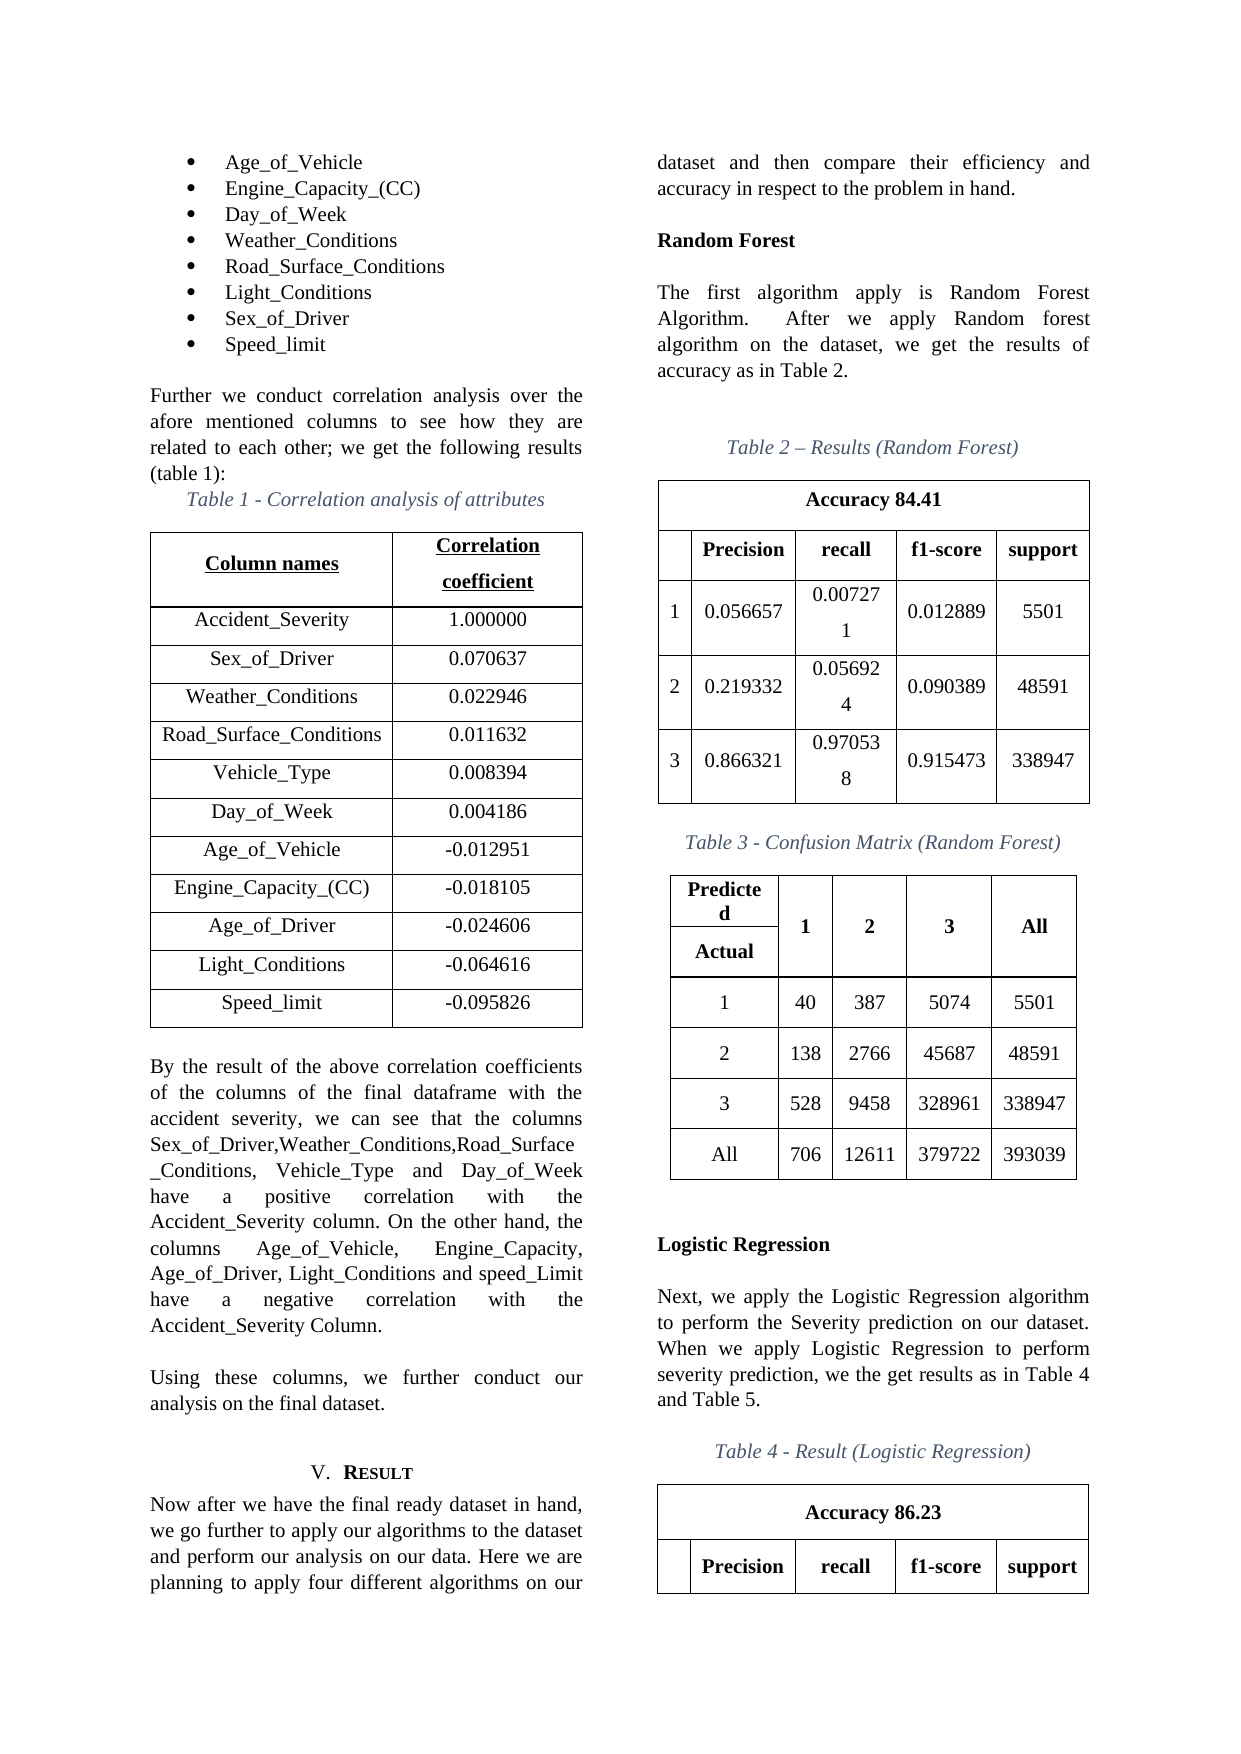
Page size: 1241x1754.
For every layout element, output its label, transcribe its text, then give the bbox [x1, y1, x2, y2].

table_cell 0.219332 [692, 656, 795, 729]
table_cell f1-score [896, 1540, 996, 1593]
table_cell 2766 [833, 1028, 906, 1078]
table_header 1 [779, 876, 832, 976]
table_cell -0.095826 [393, 990, 582, 1027]
table_cell 48591 [997, 656, 1089, 729]
table_cell recall [796, 531, 896, 580]
table_cell -0.012951 [393, 837, 582, 874]
table_cell Precision [692, 531, 795, 580]
text Now after we have the final ready dataset in hand, we go further to apply our algorithms to the dataset and perform our analysis on our data. Here we are planning to apply four different algorithms on our dataset and then compare their efficiency and accuracy in respect to the problem in hand. [657, 150, 1090, 200]
table_cell support [997, 1540, 1088, 1593]
table_cell 338947 [997, 730, 1089, 803]
list Weather_Conditions [187, 228, 583, 252]
table_cell Vehicle_Type [151, 760, 392, 797]
text The first algorithm apply is Random Forest Algorithm. After we apply Random forest algorithm on the dataset, we get the results of accuracy as in Table 2. [657, 280, 1090, 382]
table_cell 5501 [997, 581, 1089, 655]
table_cell Weather_Conditions [151, 684, 392, 721]
table_header All [992, 876, 1076, 976]
table_cell Sex_of_Driver [151, 646, 392, 683]
table_cell 5501 [992, 978, 1076, 1027]
table_cell 0.070637 [393, 646, 582, 683]
table_cell Age_of_Driver [151, 913, 392, 950]
table_cell 0.022946 [393, 684, 582, 721]
list Speed_limit [187, 332, 583, 356]
table_cell [659, 531, 691, 580]
text Logistic Regression [657, 1232, 1090, 1256]
text Now after we have the final ready dataset in hand, we go further to apply our algorithms to the dataset and perform our analysis on our data. Here we are planning to apply four different algorithms on our dataset and then compare their efficiency and accuracy in respect to the problem in hand. [150, 1492, 583, 1594]
table_header Column names [151, 533, 392, 606]
table_cell 0.970538 [796, 730, 896, 803]
text Random Forest [657, 228, 1090, 252]
text By the result of the above correlation coefficients of the columns of the final dataframe with the accident severity, we can see that the columns Sex_of_Driver,Weather_Conditions,Road_Surface_Conditions, Vehicle_Type and Day_of_Week have a positive correlation with the Accident_Severity column. On the other hand, the columns Age_of_Vehicle, Engine_Capacity, Age_of_Driver, Light_Conditions and speed_Limit have a negative correlation with the Accident_Severity Column. [150, 1054, 583, 1337]
table_cell 2 [659, 656, 691, 729]
table_cell 706 [779, 1129, 832, 1179]
table_cell Engine_Capacity_(CC) [151, 875, 392, 912]
table_cell 45687 [907, 1028, 991, 1078]
table_cell -0.064616 [393, 951, 582, 989]
table_cell Day_of_Week [151, 799, 392, 836]
table_cell 0.866321 [692, 730, 795, 803]
table_cell 338947 [992, 1079, 1076, 1128]
text Table 1 - Correlation analysis of attributes [150, 487, 583, 511]
list Road_Surface_Conditions [187, 254, 583, 278]
table_cell 328961 [907, 1079, 991, 1128]
table_cell 1 [671, 978, 778, 1027]
table_cell All [671, 1129, 778, 1179]
table_cell Age_of_Vehicle [151, 837, 392, 874]
table_cell 379722 [907, 1129, 991, 1179]
text Next, we apply the Logistic Regression algorithm to perform the Severity prediction on our dataset. When we apply Logistic Regression to perform severity prediction, we the get results as in Table 4 and Table 5. [657, 1284, 1090, 1411]
table_header Correlation coefficient [393, 533, 582, 606]
text Table 4 - Result (Logistic Regression) [657, 1439, 1090, 1463]
table_cell 387 [833, 978, 906, 1027]
subtitle Result [150, 1459, 583, 1484]
table_cell 0.056657 [692, 581, 795, 655]
list Light_Conditions [187, 280, 583, 304]
table_header Predicted [671, 876, 778, 926]
table_cell 12611 [833, 1129, 906, 1179]
table_cell support [997, 531, 1089, 580]
text Table 2 – Results (Random Forest) [657, 435, 1090, 459]
table_cell 40 [779, 978, 832, 1027]
table_cell 0.056924 [796, 656, 896, 729]
table_cell Speed_limit [151, 990, 392, 1027]
table_header 2 [833, 876, 906, 976]
table_cell 0.008394 [393, 760, 582, 797]
table_cell 1.000000 [393, 608, 582, 644]
table_cell 0.012889 [897, 581, 996, 655]
table_cell 0.007271 [796, 581, 896, 655]
table_cell 528 [779, 1079, 832, 1128]
table_cell 5074 [907, 978, 991, 1027]
table_cell 0.004186 [393, 799, 582, 836]
table_cell f1-score [897, 531, 996, 580]
table_cell 0.011632 [393, 722, 582, 759]
text Further we conduct correlation analysis over the afore mentioned columns to see how they are related to each other; we get the following results (table 1): [150, 383, 583, 485]
text Using these columns, we further conduct our analysis on the final dataset. [150, 1365, 583, 1415]
table_header Accuracy 86.23 [658, 1485, 1088, 1539]
list Engine_Capacity_(CC) [187, 176, 583, 200]
table_cell Light_Conditions [151, 951, 392, 989]
table_cell recall [796, 1540, 895, 1593]
table_cell Road_Surface_Conditions [151, 722, 392, 759]
list Sex_of_Driver [187, 306, 583, 330]
table_cell 0.915473 [897, 730, 996, 803]
table_cell 393039 [992, 1129, 1076, 1179]
list Age_of_Vehicle [187, 150, 583, 174]
table_cell 1 [659, 581, 691, 655]
table_cell -0.024606 [393, 913, 582, 950]
table_cell 3 [671, 1079, 778, 1128]
table_cell 2 [671, 1028, 778, 1078]
table_cell [658, 1540, 690, 1593]
table_header Accuracy 84.41 [659, 481, 1089, 530]
table_cell 3 [659, 730, 691, 803]
table_cell 138 [779, 1028, 832, 1078]
table_cell 0.090389 [897, 656, 996, 729]
table_cell Accident_Severity [151, 608, 392, 644]
table_cell Actual [671, 927, 778, 976]
table_cell Precision [691, 1540, 795, 1593]
list Day_of_Week [187, 202, 583, 226]
table_cell -0.018105 [393, 875, 582, 912]
table_cell 9458 [833, 1079, 906, 1128]
table_cell 48591 [992, 1028, 1076, 1078]
text Table 3 - Confusion Matrix (Random Forest) [657, 830, 1090, 854]
table_header 3 [907, 876, 991, 976]
